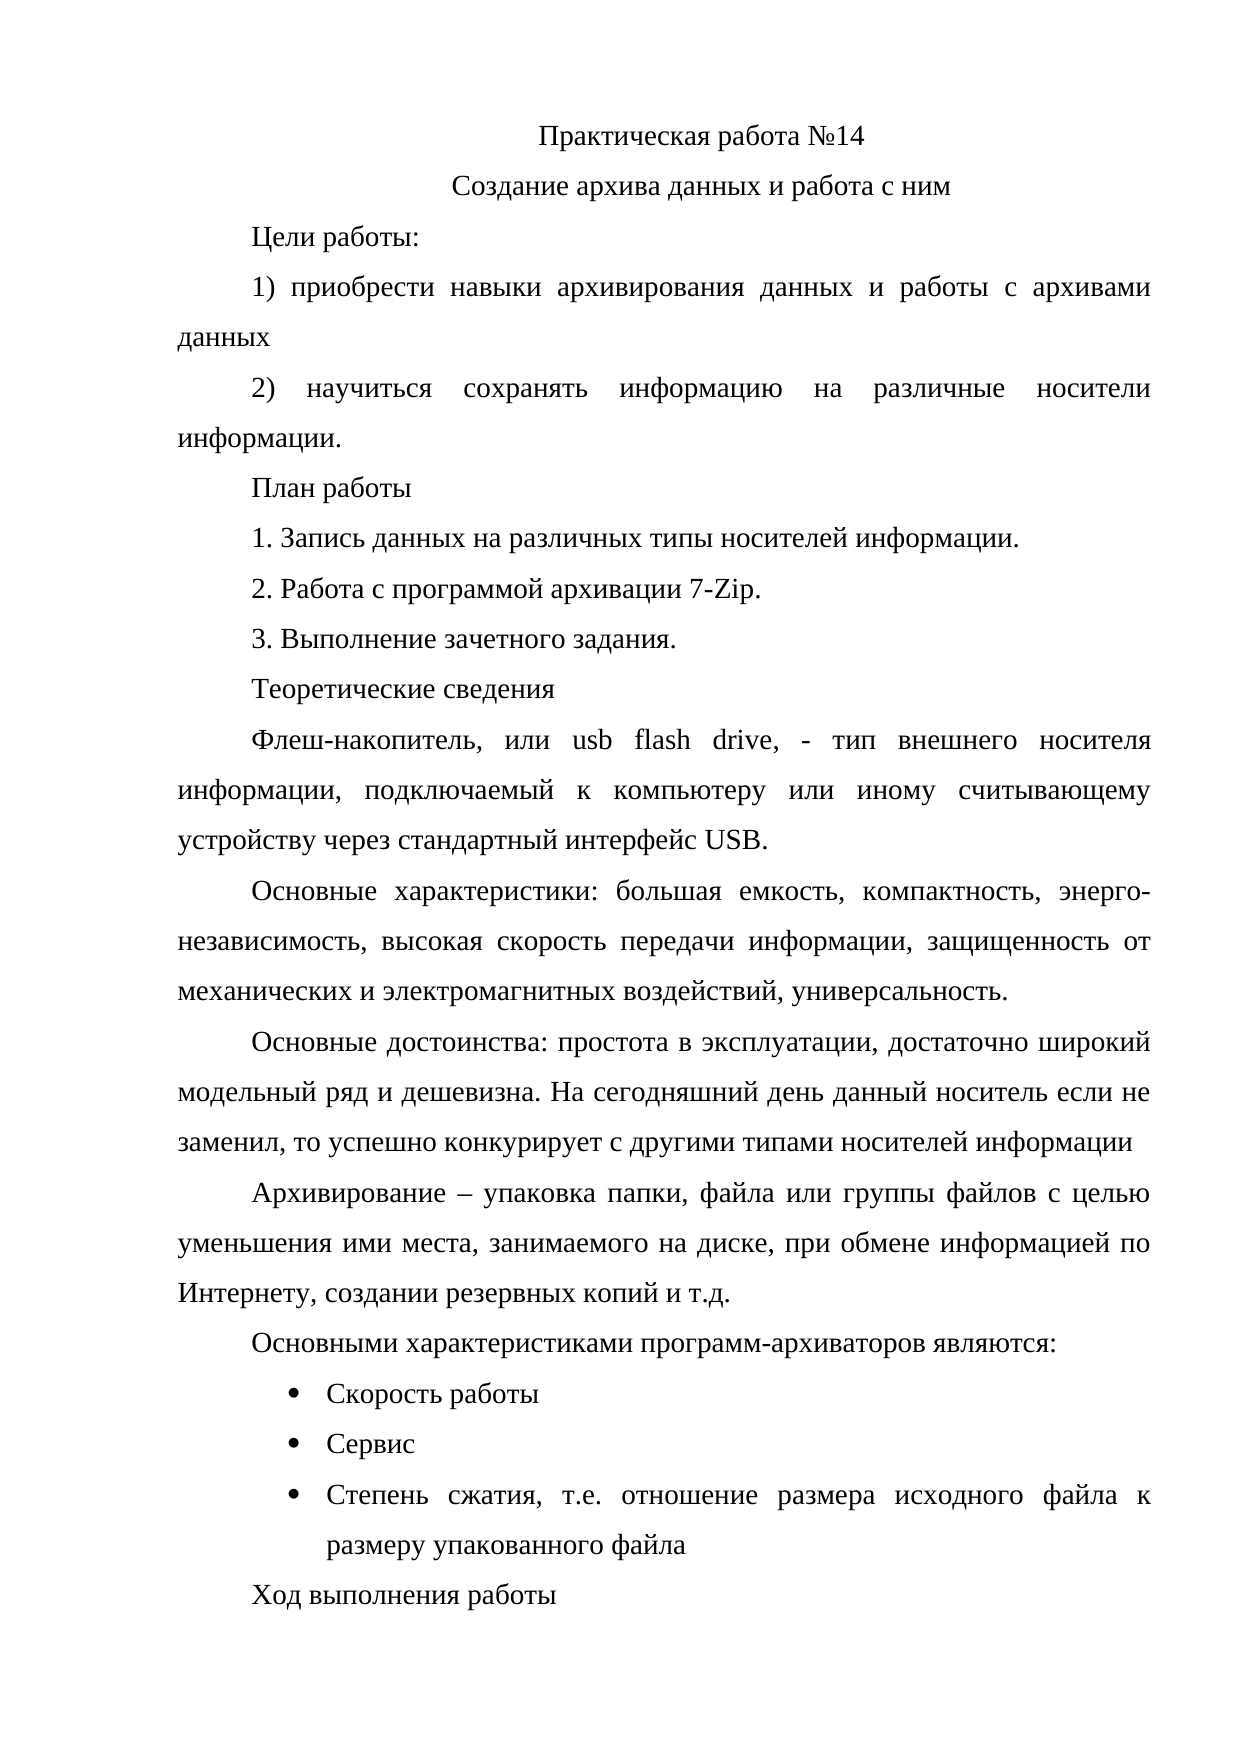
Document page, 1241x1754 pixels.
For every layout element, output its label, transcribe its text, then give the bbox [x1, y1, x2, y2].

text Теоретические сведения [177, 672, 1152, 705]
text План работы [177, 470, 1152, 504]
text 2) научиться сохранять информацию на различные носители информации. [177, 370, 1152, 453]
text Создание архива данных и работа с ним [177, 168, 1152, 202]
text Архивирование – упаковка папки, файла или группы файлов с целью уменьшения ими места, занимаемого на диске, при обмене информацией по Интернету, создании резервных копий и т.д. [177, 1175, 1152, 1309]
text Основными характеристиками программ-архиваторов являются: [177, 1326, 1152, 1359]
text 3. Выполнение зачетного задания. [177, 621, 1152, 655]
list Скорость работы [288, 1376, 1152, 1409]
list Ход выполнения работы [177, 1577, 1152, 1611]
list Сервис [288, 1426, 1152, 1460]
text 1. Запись данных на различных типы носителей информации. [177, 521, 1152, 554]
text Флеш-накопитель, или usb flash drive, - тип внешнего носителя информации, подключаемый к компьютеру или иному считывающему устройству через стандартный интерфейс USB. [177, 722, 1152, 856]
text Практическая работа №14 [177, 118, 1152, 152]
text 1) приобрести навыки архивирования данных и работы с архивами данных [177, 269, 1152, 353]
text Основные характеристики: большая емкость, компактность, энерго-независимость, высокая скорость передачи информации, защищенность от механических и электромагнитных воздействий, универсальность. [177, 873, 1152, 1007]
text 2. Работа с программой архивации 7-Zip. [177, 571, 1152, 604]
list Степень сжатия, т.е. отношение размера исходного файла к размеру упакованного файла [288, 1477, 1152, 1561]
text Цели работы: [177, 219, 1152, 252]
text Основные достоинства: простота в эксплуатации, достаточно широкий модельный ряд и дешевизна. На сегодняшний день данный носитель если не заменил, то успешно конкурирует с другими типами носителей информации [177, 1024, 1152, 1158]
